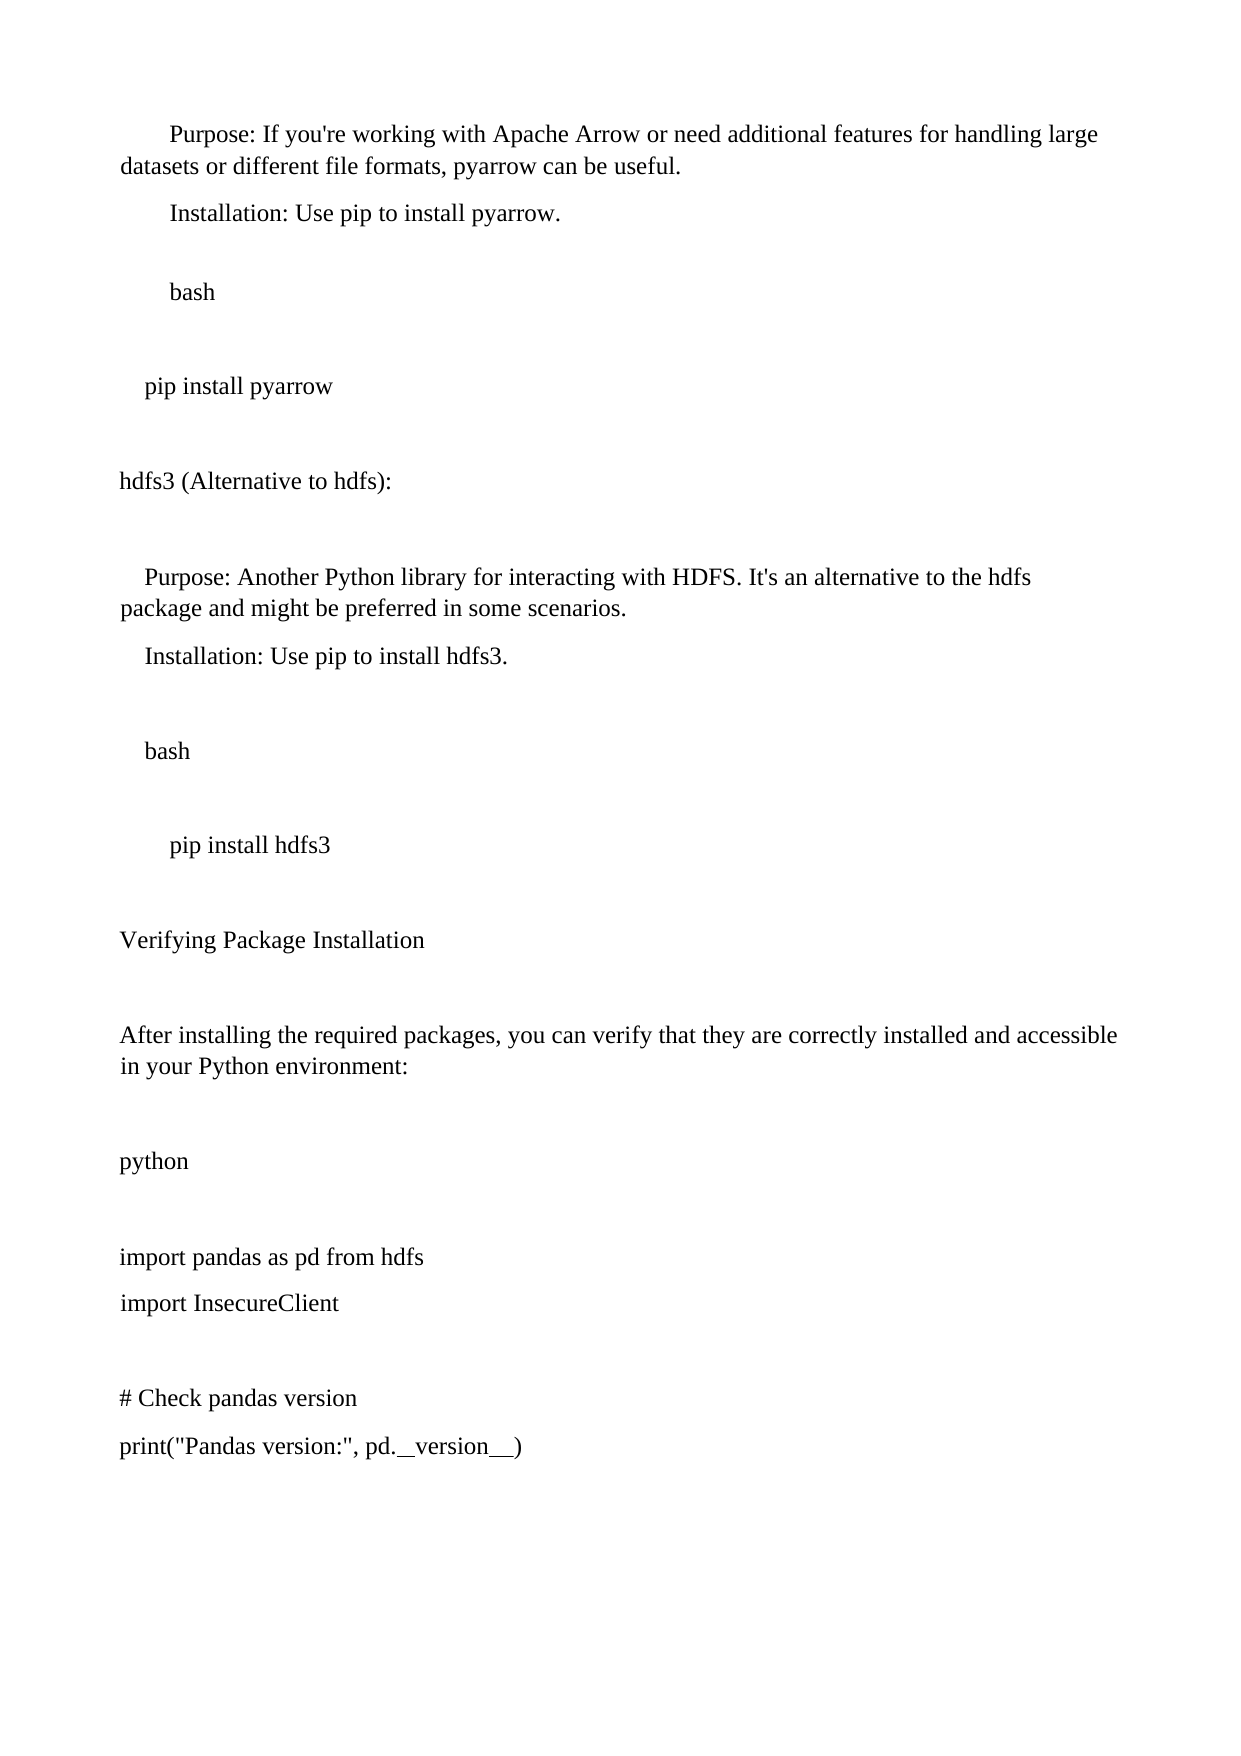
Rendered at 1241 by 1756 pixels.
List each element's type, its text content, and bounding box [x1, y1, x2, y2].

text python [119, 1146, 1136, 1175]
text pip install pyarrow [144, 371, 1136, 400]
text import pandas as pd from hdfs import InsecureClient [119, 1242, 426, 1317]
text Verifying Package Installation [119, 925, 1136, 954]
text hdfs3 (Alternative to hdfs): [119, 466, 1136, 495]
text print("Pandas version:", pd. version ) [119, 1431, 1136, 1459]
text Installation: Use pip to install pyarrow. bash [169, 198, 575, 305]
text pip install hdfs3 [169, 830, 1136, 859]
text Installation: Use pip to install hdfs3. [144, 641, 1136, 669]
text After installing the required packages, you can verify that they are correctly installed and accessible in your Python environment: [119, 1020, 1120, 1080]
text Purpose: Another Python library for interacting with HDFS. It's an alternative to the hdfs package and might be preferred in some scenarios. [120, 562, 1084, 622]
text Purpose: If you're working with Apache Arrow or need additional features for handling large datasets or different file formats, pyarrow can be useful. [120, 119, 1104, 179]
text # Check pandas version [119, 1383, 1136, 1412]
text bash [144, 736, 1136, 764]
